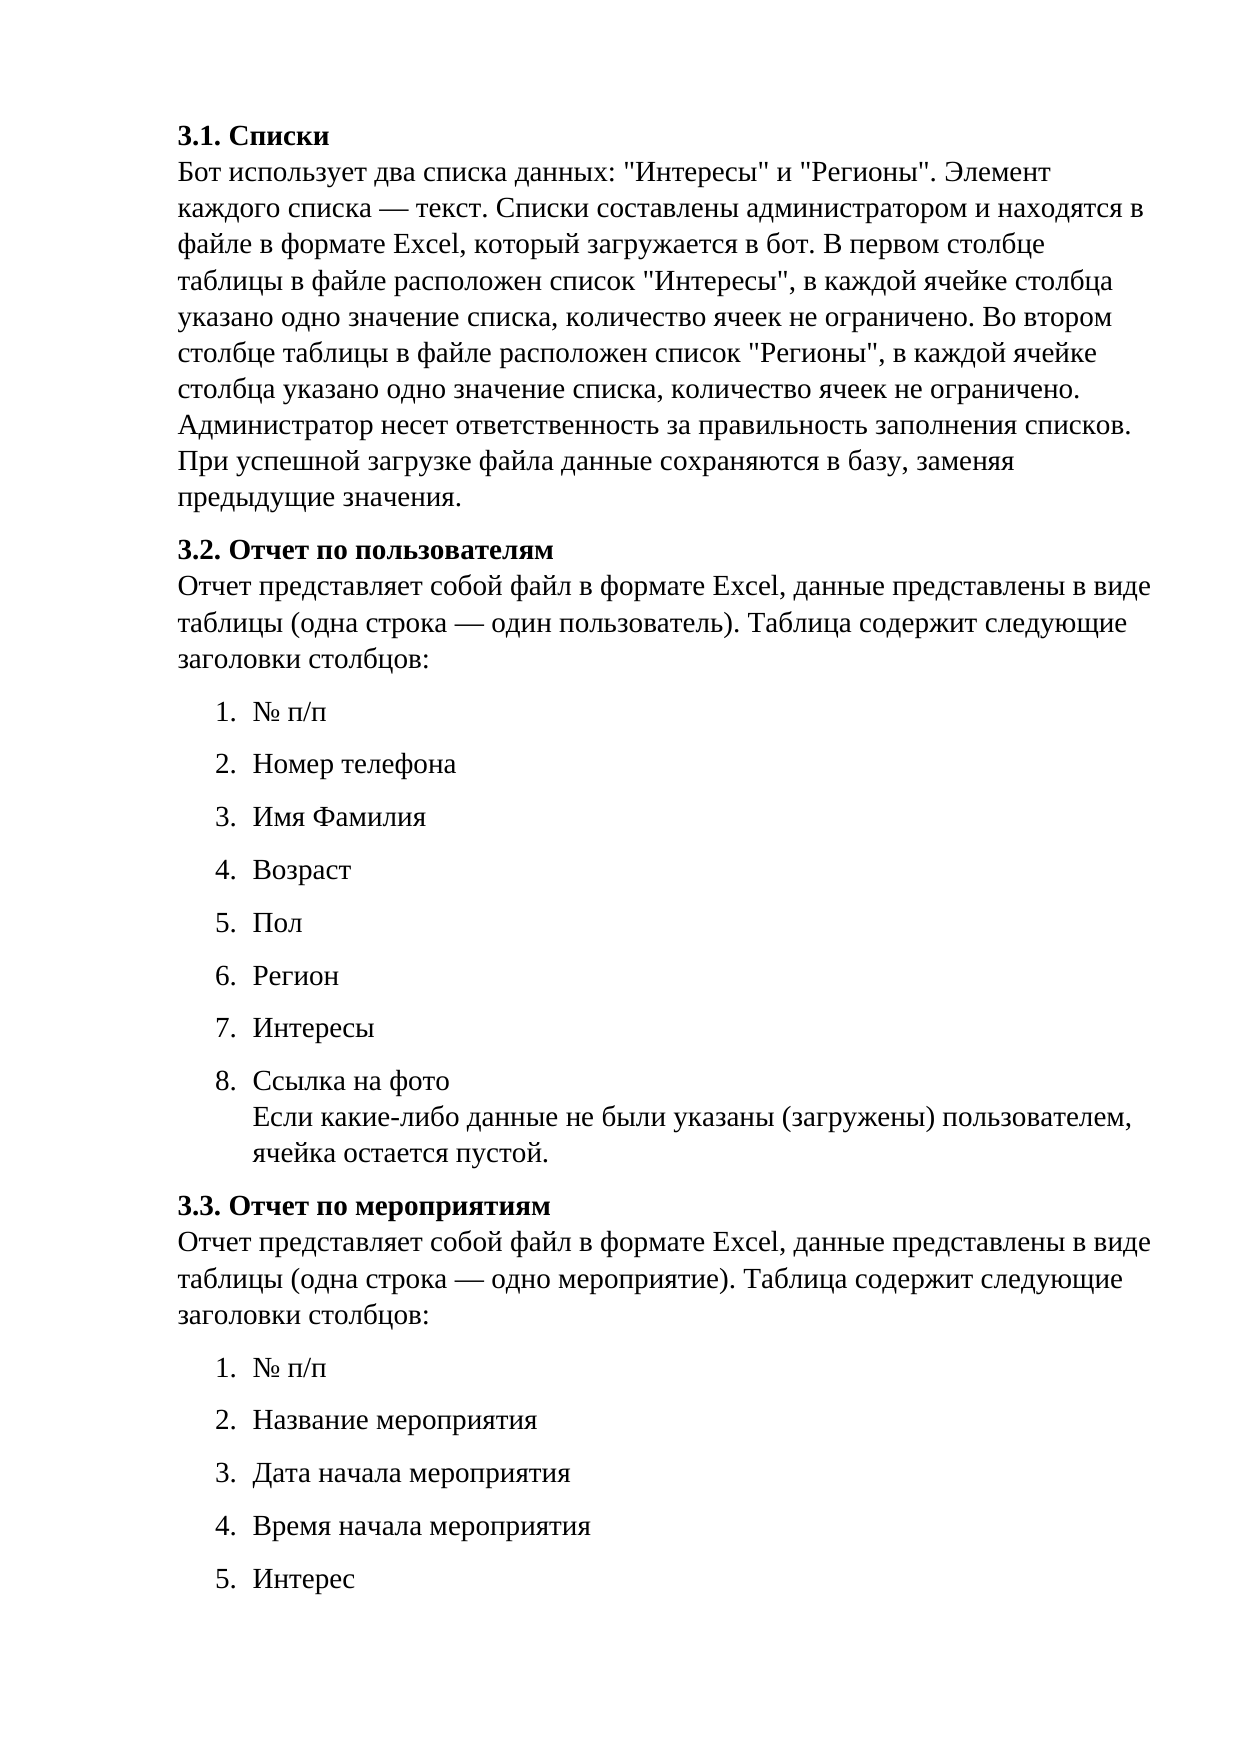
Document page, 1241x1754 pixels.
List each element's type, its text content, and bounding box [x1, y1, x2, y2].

list Регион [215, 958, 1152, 991]
text 3.2. Отчет по пользователям Отчет представляет собой файл в формате Excel, данные представлены в виде таблицы (одна строка — один пользователь). Таблица содержит следующие заголовки столбцов: [177, 532, 1152, 674]
list Название мероприятия [215, 1402, 1152, 1436]
list Возраст [215, 852, 1152, 886]
list № п/п [215, 1350, 1152, 1383]
list Дата начала мероприятия [215, 1455, 1152, 1489]
list Интересы [215, 1011, 1152, 1044]
list Ссылка на фото Если какие-либо данные не были указаны (загружены) пользователем, ячейка остается пустой. [215, 1063, 1152, 1169]
list Имя Фамилия [215, 799, 1152, 833]
list Интерес [215, 1561, 1152, 1594]
text 3.3. Отчет по мероприятиям Отчет представляет собой файл в формате Excel, данные представлены в виде таблицы (одна строка — одно мероприятие). Таблица содержит следующие заголовки столбцов: [177, 1188, 1152, 1330]
list Номер телефона [215, 746, 1152, 780]
text 3.1. Списки Бот использует два списка данных: "Интересы" и "Регионы". Элемент каждого списка — текст. Списки составлены администратором и находятся в файле в формате Excel, который загружается в бот. В первом столбце таблицы в файле расположен список "Интересы", в каждой ячейке столбца указано одно значение списка, количество ячеек не ограничено. Во втором столбце таблицы в файле расположен список "Регионы", в каждой ячейке столбца указано одно значение списка, количество ячеек не ограничено. Администратор несет ответственность за правильность заполнения списков. При успешной загрузке файла данные сохраняются в базу, заменяя предыдущие значения. [177, 118, 1152, 513]
list № п/п [215, 694, 1152, 727]
list Пол [215, 905, 1152, 938]
list Время начала мероприятия [215, 1508, 1152, 1542]
